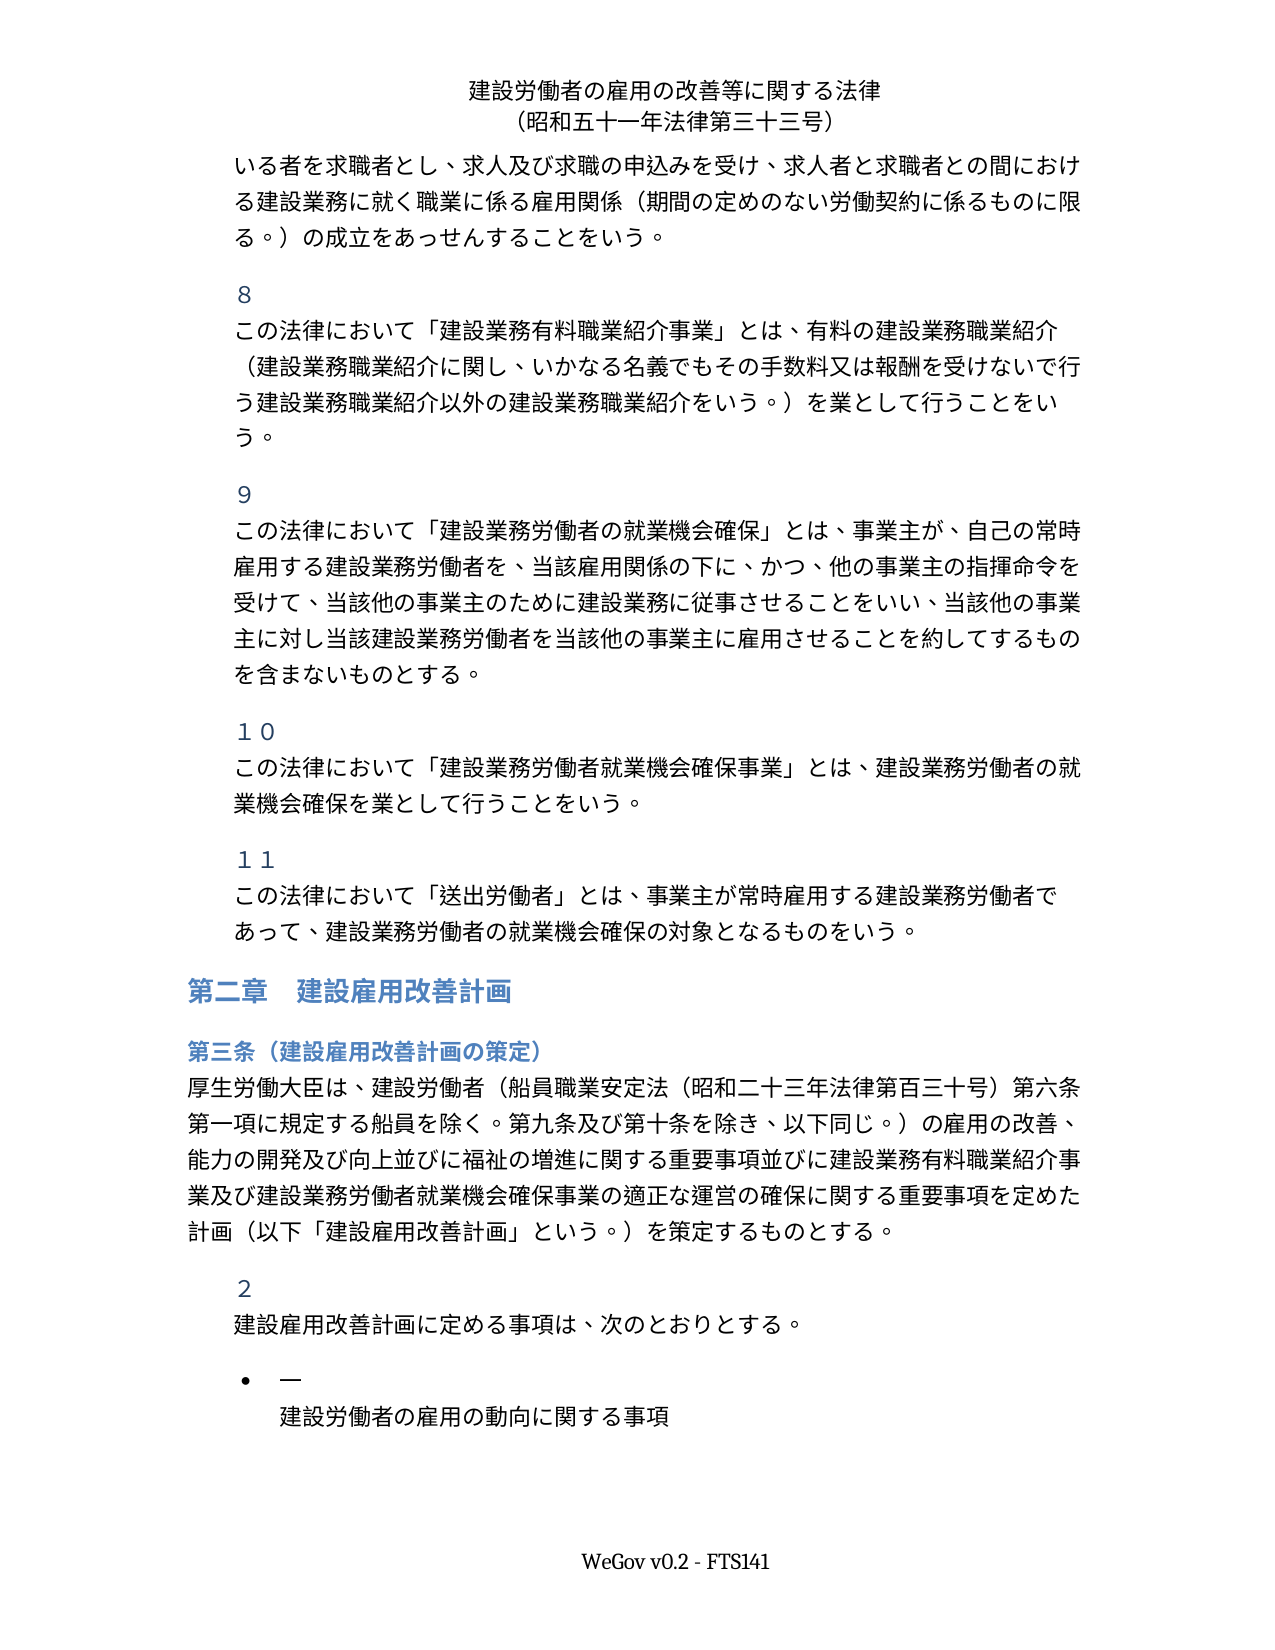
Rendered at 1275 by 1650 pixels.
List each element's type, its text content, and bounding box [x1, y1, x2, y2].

subtitle 第二章 建設雇用改善計画 [187, 973, 1087, 1010]
text この法律において「建設業務有料職業紹介事業」とは、有料の建設業務職業紹介（建設業務職業紹介に関し、いかなる名義でもその手数料又は報酬を受けないで行う建設業務職業紹介以外の建設業務職業紹介をいう。）を業として行うことをいう。 [233, 314, 1087, 454]
text この法律において「建設業務労働者就業機会確保事業」とは、建設業務労働者の就業機会確保を業として行うことをいう。 [233, 752, 1087, 819]
text この法律において「送出労働者」とは、事業主が常時雇用する建設業務労働者であって、建設業務労働者の就業機会確保の対象となるものをいう。 [233, 880, 1087, 947]
subtitle １０ [233, 716, 1087, 747]
list 一 建設労働者の雇用の動向に関する事項 [242, 1365, 1087, 1432]
subtitle 第三条（建設雇用改善計画の策定） [187, 1036, 1087, 1067]
text 厚生労働大臣は、建設労働者（船員職業安定法（昭和二十三年法律第百三十号）第六条第一項に規定する船員を除く。第九条及び第十条を除き、以下同じ。）の雇用の改善、能力の開発及び向上並びに福祉の増進に関する重要事項並びに建設業務有料職業紹介事業及び建設業務労働者就業機会確保事業の適正な運営の確保に関する重要事項を定めた計画（以下「建設雇用改善計画」という。）を策定するものとする。 [187, 1072, 1087, 1247]
subtitle ２ [233, 1273, 1087, 1304]
subtitle ９ [233, 479, 1087, 510]
text 建設雇用改善計画に定める事項は、次のとおりとする。 [233, 1308, 1087, 1340]
text この法律において「建設業務労働者の就業機会確保」とは、事業主が、自己の常時雇用する建設業務労働者を、当該雇用関係の下に、かつ、他の事業主の指揮命令を受けて、当該他の事業主のために建設業務に従事させることをいい、当該他の事業主に対し当該建設業務労働者を当該他の事業主に雇用させることを約してするものを含まないものとする。 [233, 515, 1087, 690]
subtitle １１ [233, 844, 1087, 876]
subtitle ８ [233, 279, 1087, 310]
